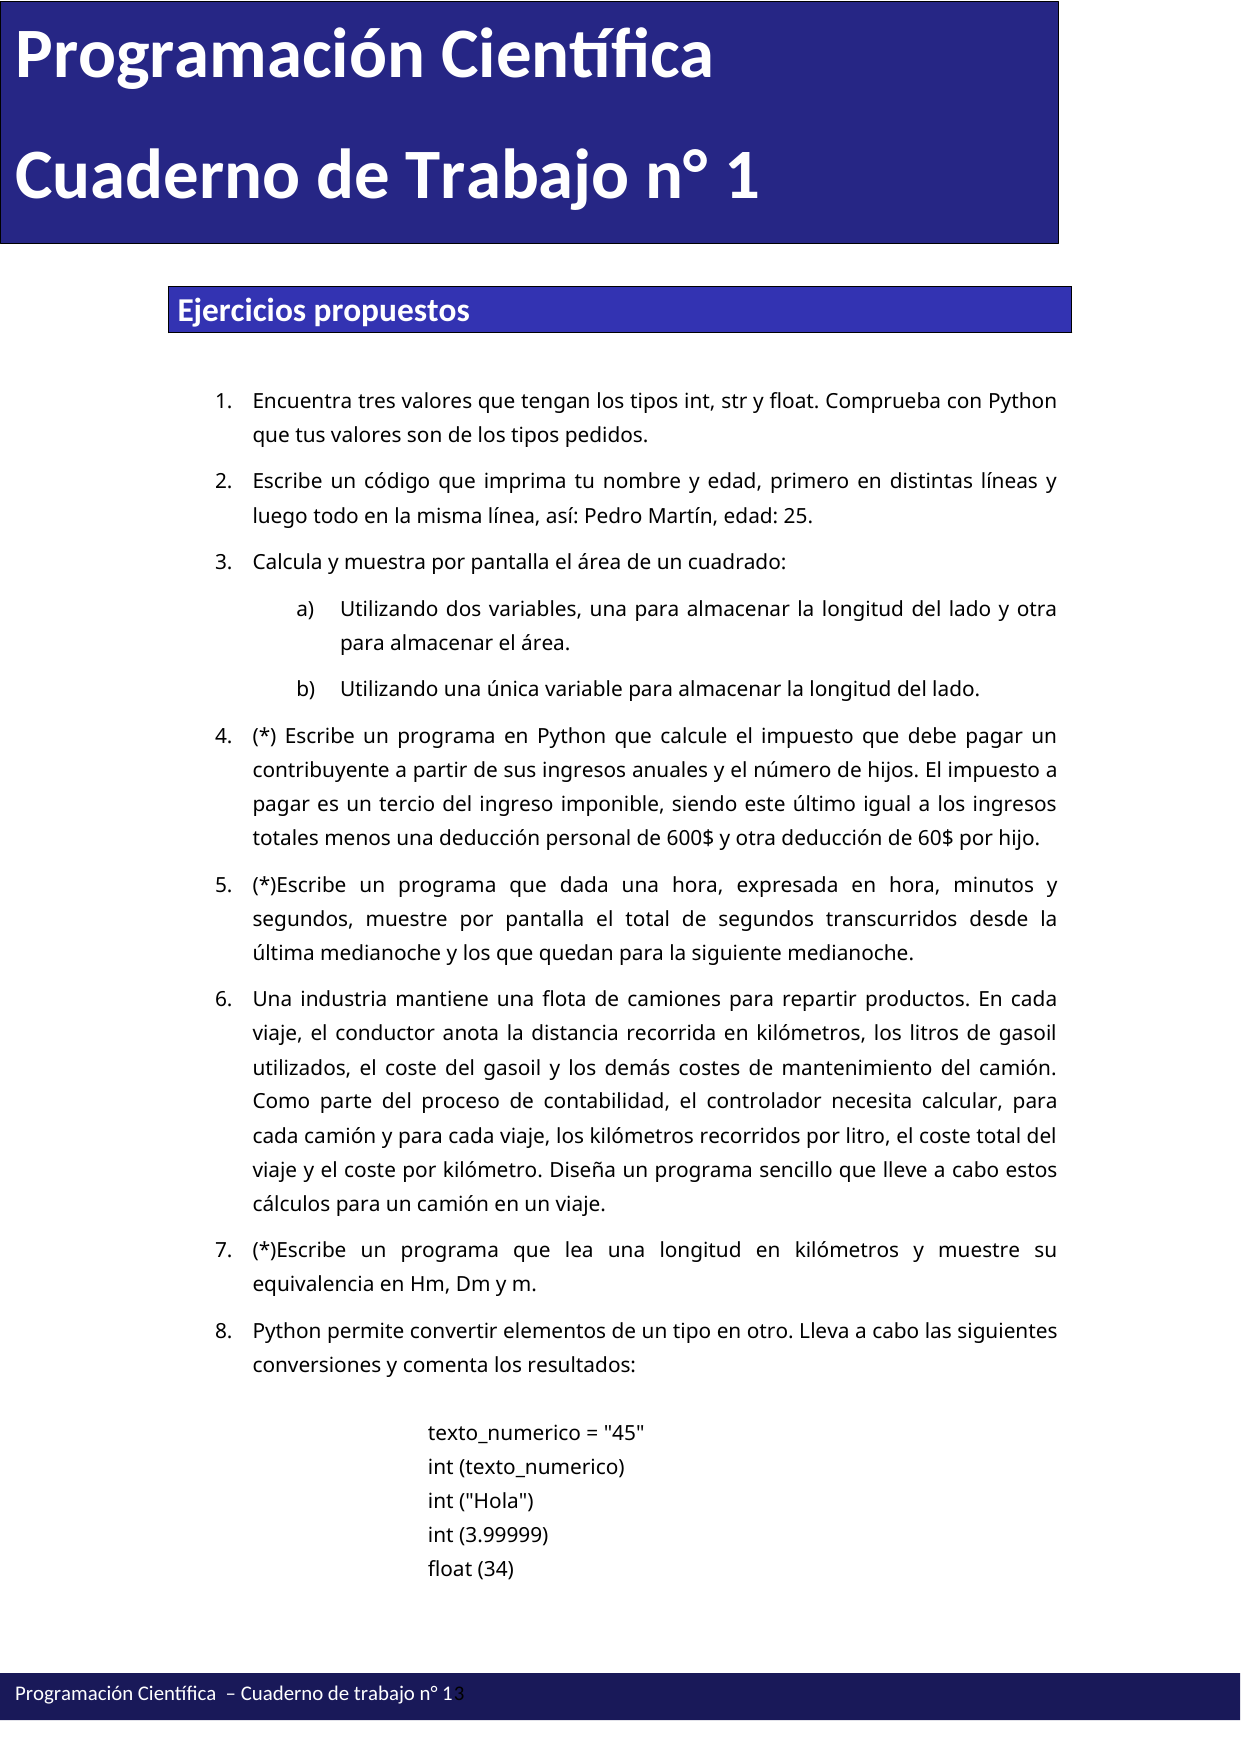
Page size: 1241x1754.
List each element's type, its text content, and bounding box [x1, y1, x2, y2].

list Utilizando dos variables, una para almacenar la longitud del lado y otra para almacenar el área. [296, 594, 1058, 656]
subtitle Ejercicios propuestos [169, 287, 1071, 332]
list (*)Escribe un programa que lea una longitud en kilómetros y muestre su equivalencia en Hm, Dm y m. [215, 1235, 1058, 1298]
list Utilizando una única variable para almacenar la longitud del lado. [296, 674, 1058, 703]
list (*)Escribe un programa que dada una hora, expresada en hora, minutos y segundos, muestre por pantalla el total de segundos transcurridos desde la última medianoche y los que quedan para la siguiente medianoche. [215, 870, 1058, 966]
list Python permite convertir elementos de un tipo en otro. Lleva a cabo las siguientes conversiones y comenta los resultados: [215, 1316, 1058, 1378]
list (*) Escribe un programa en Python que calcule el impuesto que debe pagar un contribuyente a partir de sus ingresos anuales y el número de hijos. El impuesto a pagar es un tercio del ingreso imponible, siendo este último igual a los ingresos totales menos una deducción personal de 600$ y otra deducción de 60$ por hijo. [215, 721, 1058, 852]
list Calcula y muestra por pantalla el área de un cuadrado: [215, 547, 1058, 576]
text texto_numerico = "45" [428, 1418, 1058, 1447]
list Una industria mantiene una flota de camiones para repartir productos. En cada viaje, el conductor anota la distancia recorrida en kilómetros, los litros de gasoil utilizados, el coste del gasoil y los demás costes de mantenimiento del camión. Como parte del proceso de contabilidad, el controlador necesita calcular, para cada camión y para cada viaje, los kilómetros recorridos por litro, el coste total del viaje y el coste por kilómetro. Diseña un programa sencillo que lleve a cabo estos cálculos para un camión en un viaje. [215, 984, 1058, 1217]
text int (3.99999) [428, 1520, 1058, 1549]
list Encuentra tres valores que tengan los tipos int, str y float. Comprueba con Python que tus valores son de los tipos pedidos. [215, 386, 1058, 448]
text int (texto_numerico) [428, 1452, 1058, 1481]
text int ("Hola") [428, 1486, 1058, 1515]
text float (34) [428, 1554, 1058, 1583]
list Escribe un código que imprima tu nombre y edad, primero en distintas líneas y luego todo en la misma línea, así: Pedro Martín, edad: 25. [215, 467, 1058, 529]
